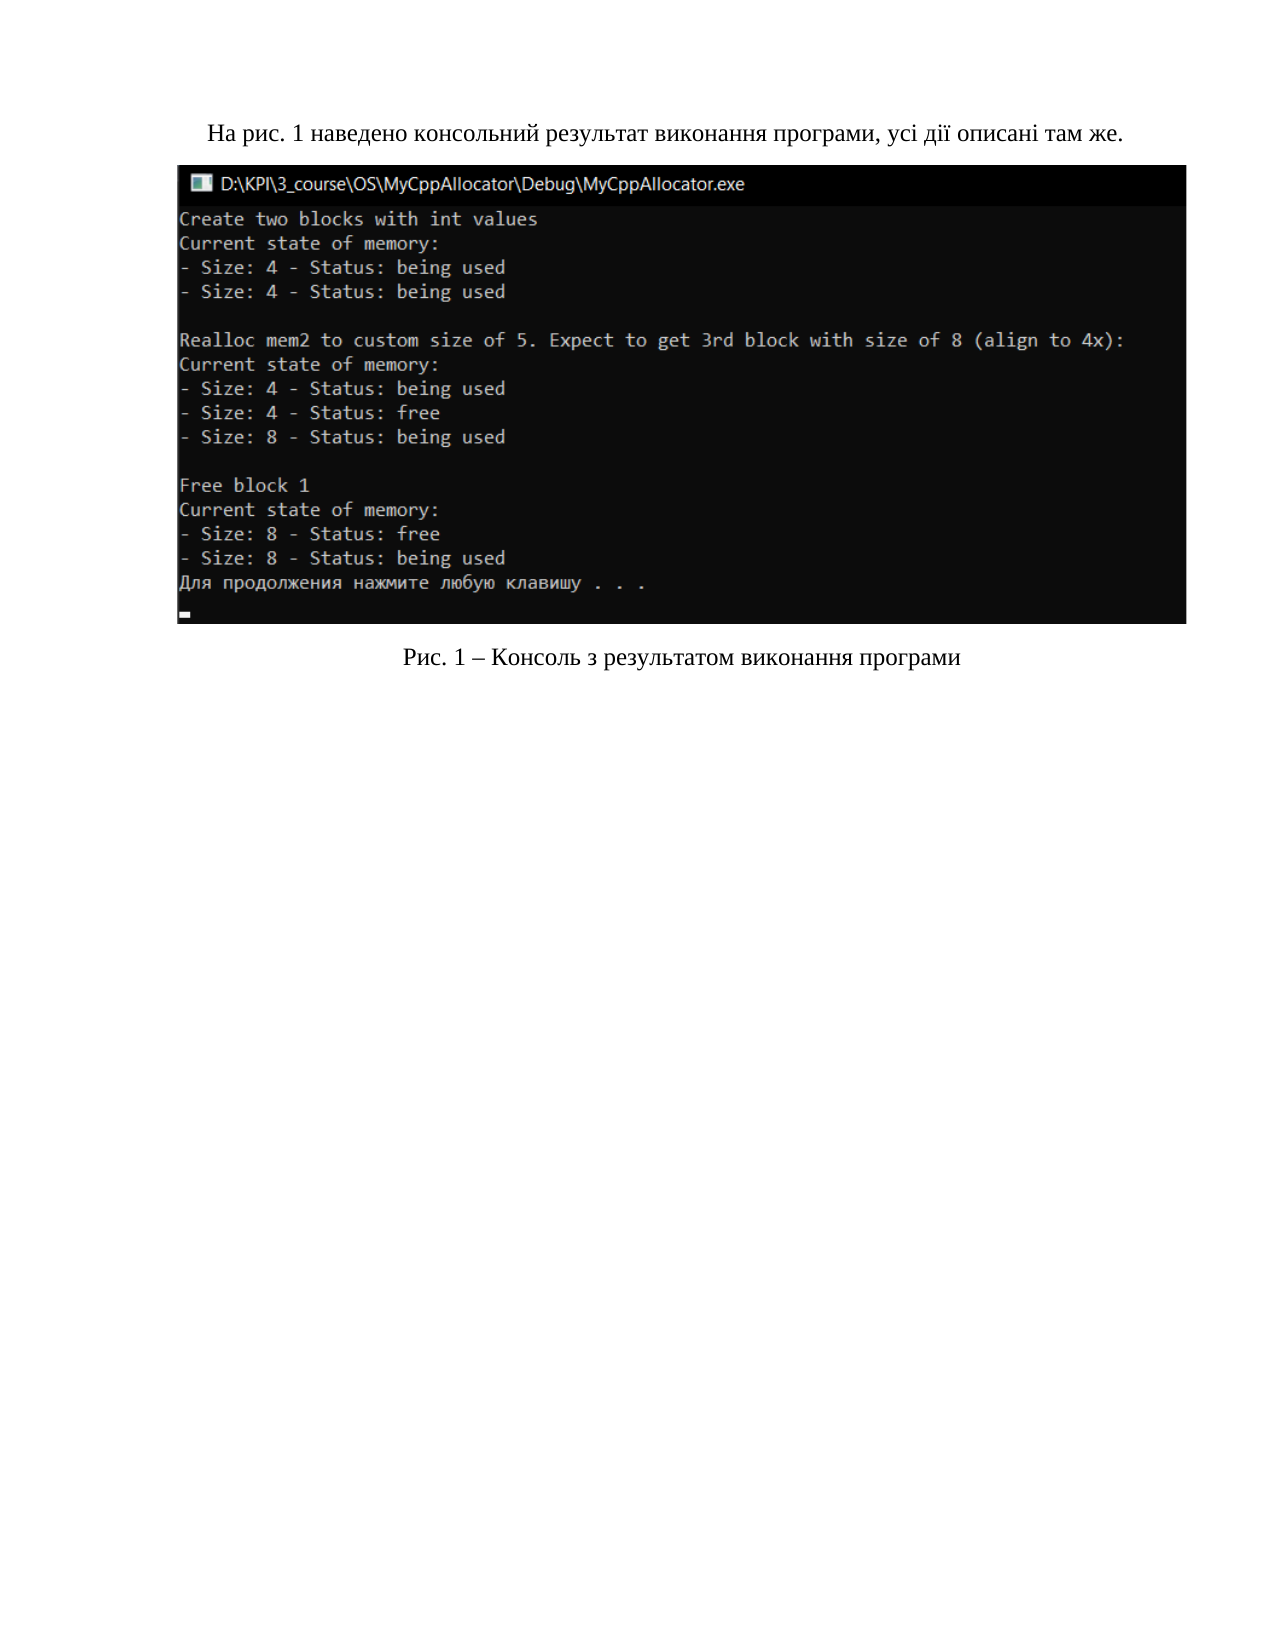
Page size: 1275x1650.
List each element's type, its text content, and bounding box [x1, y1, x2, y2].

text Рис. 1 – Консоль з результатом виконання програми [177, 642, 1186, 671]
text На рис. 1 наведено консольний результат виконання програми, усі дії описані там же. [177, 118, 1186, 147]
picture [177, 165, 1187, 624]
